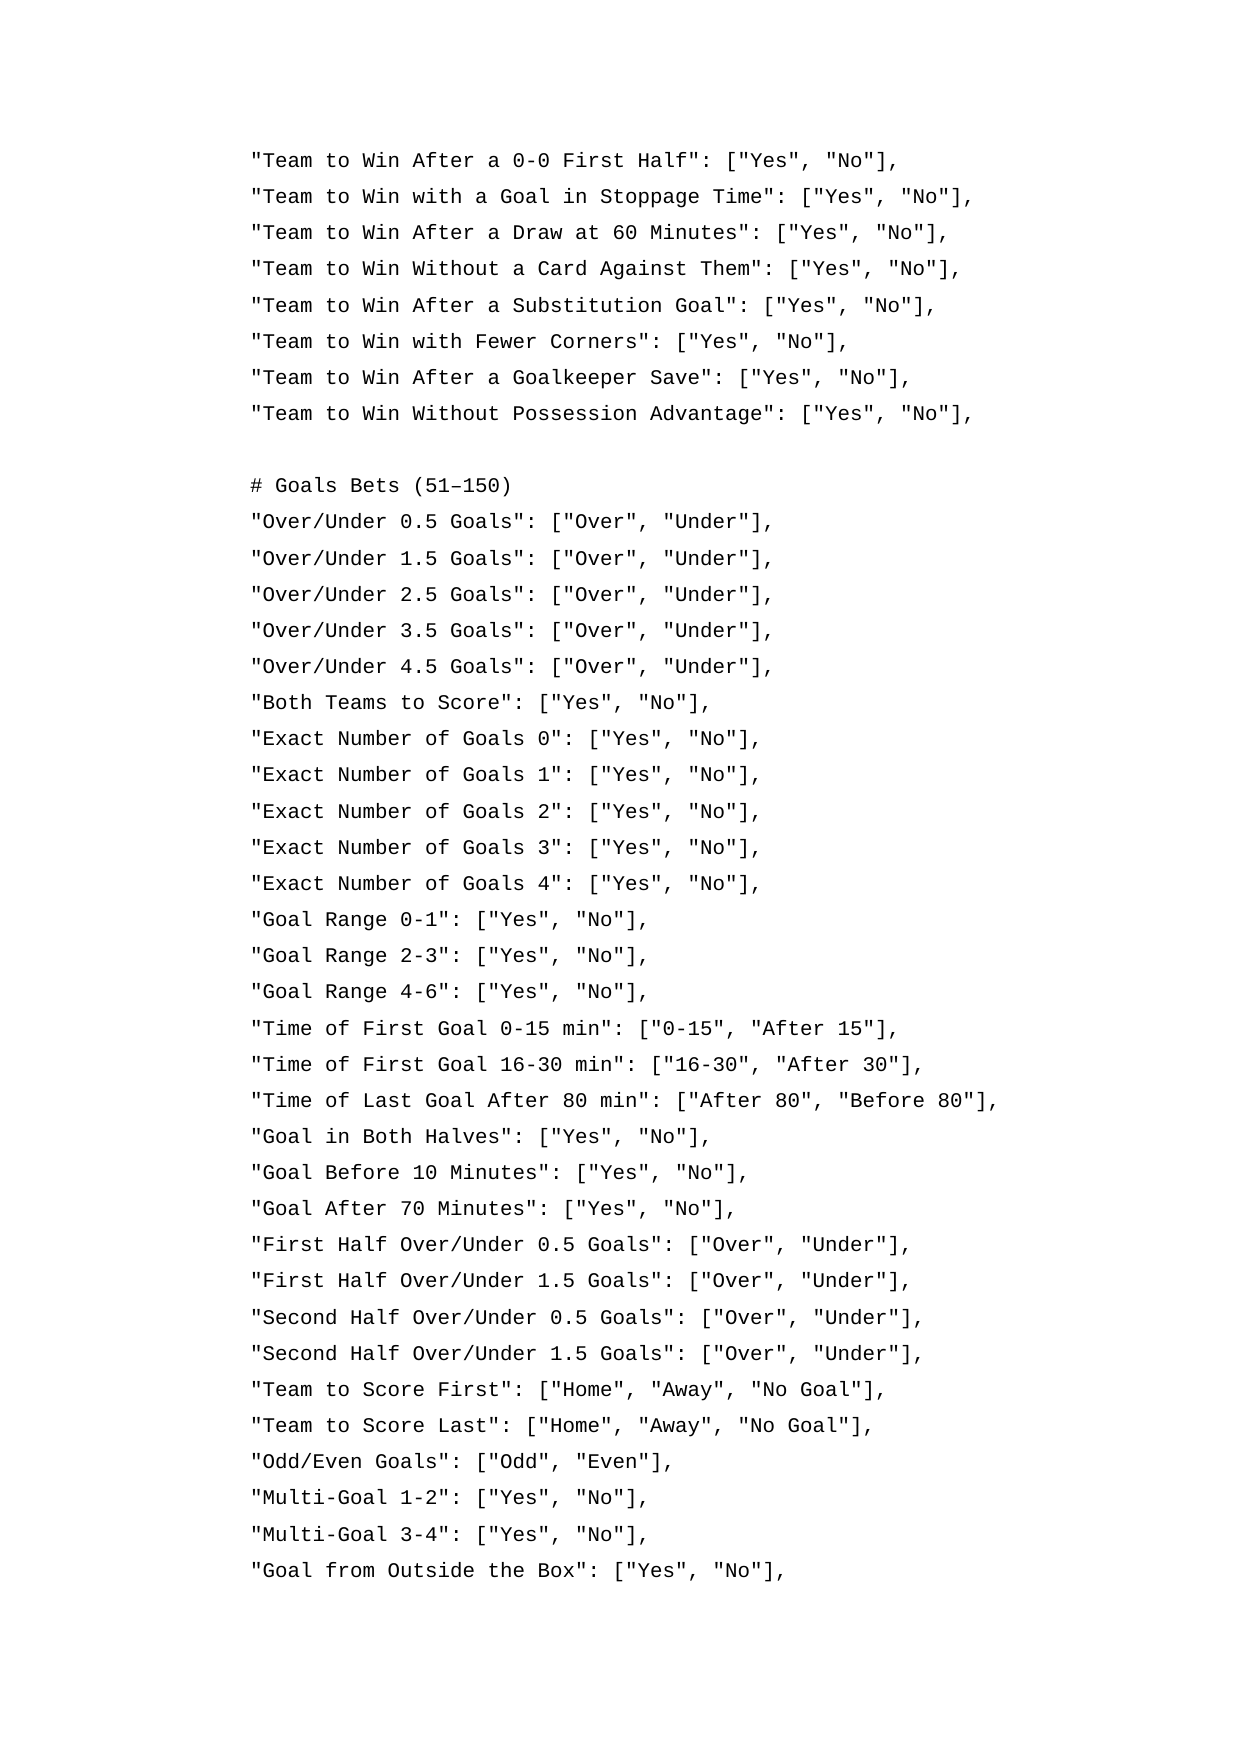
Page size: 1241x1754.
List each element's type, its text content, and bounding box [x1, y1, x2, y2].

text "Odd/Even Goals": ["Odd", "Even"], [150, 1451, 1090, 1475]
text "Over/Under 4.5 Goals": ["Over", "Under"], [150, 656, 1090, 680]
text "Goal Before 10 Minutes": ["Yes", "No"], [150, 1162, 1090, 1186]
text "Team to Win Without Possession Advantage": ["Yes", "No"], [150, 403, 1090, 427]
text "Goal Range 0-1": ["Yes", "No"], [150, 909, 1090, 933]
text "Team to Win Without a Card Against Them": ["Yes", "No"], [150, 258, 1090, 282]
text "Team to Win After a Substitution Goal": ["Yes", "No"], [150, 294, 1090, 318]
text "Team to Win After a Draw at 60 Minutes": ["Yes", "No"], [150, 222, 1090, 246]
text "Over/Under 3.5 Goals": ["Over", "Under"], [150, 620, 1090, 643]
text "Multi-Goal 1-2": ["Yes", "No"], [150, 1487, 1090, 1511]
text "Team to Score Last": ["Home", "Away", "No Goal"], [150, 1415, 1090, 1439]
text "Time of First Goal 0-15 min": ["0-15", "After 15"], [150, 1017, 1090, 1041]
text "Multi-Goal 3-4": ["Yes", "No"], [150, 1523, 1090, 1547]
text "Team to Win with Fewer Corners": ["Yes", "No"], [150, 331, 1090, 354]
text "Goal Range 4-6": ["Yes", "No"], [150, 981, 1090, 1005]
text "Team to Score First": ["Home", "Away", "No Goal"], [150, 1379, 1090, 1403]
text "Goal in Both Halves": ["Yes", "No"], [150, 1126, 1090, 1149]
text "Team to Win After a 0-0 First Half": ["Yes", "No"], [150, 150, 1090, 174]
text "Time of First Goal 16-30 min": ["16-30", "After 30"], [150, 1054, 1090, 1077]
text "Exact Number of Goals 2": ["Yes", "No"], [150, 801, 1090, 824]
text "First Half Over/Under 0.5 Goals": ["Over", "Under"], [150, 1234, 1090, 1258]
text "Team to Win After a Goalkeeper Save": ["Yes", "No"], [150, 367, 1090, 391]
text "Exact Number of Goals 4": ["Yes", "No"], [150, 873, 1090, 897]
text "Exact Number of Goals 0": ["Yes", "No"], [150, 728, 1090, 752]
text "Over/Under 0.5 Goals": ["Over", "Under"], [150, 511, 1090, 535]
text "Over/Under 1.5 Goals": ["Over", "Under"], [150, 548, 1090, 571]
text "Goal from Outside the Box": ["Yes", "No"], [150, 1560, 1090, 1583]
text "Time of Last Goal After 80 min": ["After 80", "Before 80"], [150, 1090, 1090, 1113]
text "Second Half Over/Under 1.5 Goals": ["Over", "Under"], [150, 1343, 1090, 1366]
text "Goal Range 2-3": ["Yes", "No"], [150, 945, 1090, 969]
text "Goal After 70 Minutes": ["Yes", "No"], [150, 1198, 1090, 1222]
text "Both Teams to Score": ["Yes", "No"], [150, 692, 1090, 716]
text "Over/Under 2.5 Goals": ["Over", "Under"], [150, 584, 1090, 607]
text # Goals Bets (51–150) [150, 475, 1090, 499]
text "Second Half Over/Under 0.5 Goals": ["Over", "Under"], [150, 1307, 1090, 1330]
text "Exact Number of Goals 1": ["Yes", "No"], [150, 764, 1090, 788]
text "First Half Over/Under 1.5 Goals": ["Over", "Under"], [150, 1271, 1090, 1294]
text "Team to Win with a Goal in Stoppage Time": ["Yes", "No"], [150, 186, 1090, 210]
text "Exact Number of Goals 3": ["Yes", "No"], [150, 837, 1090, 860]
